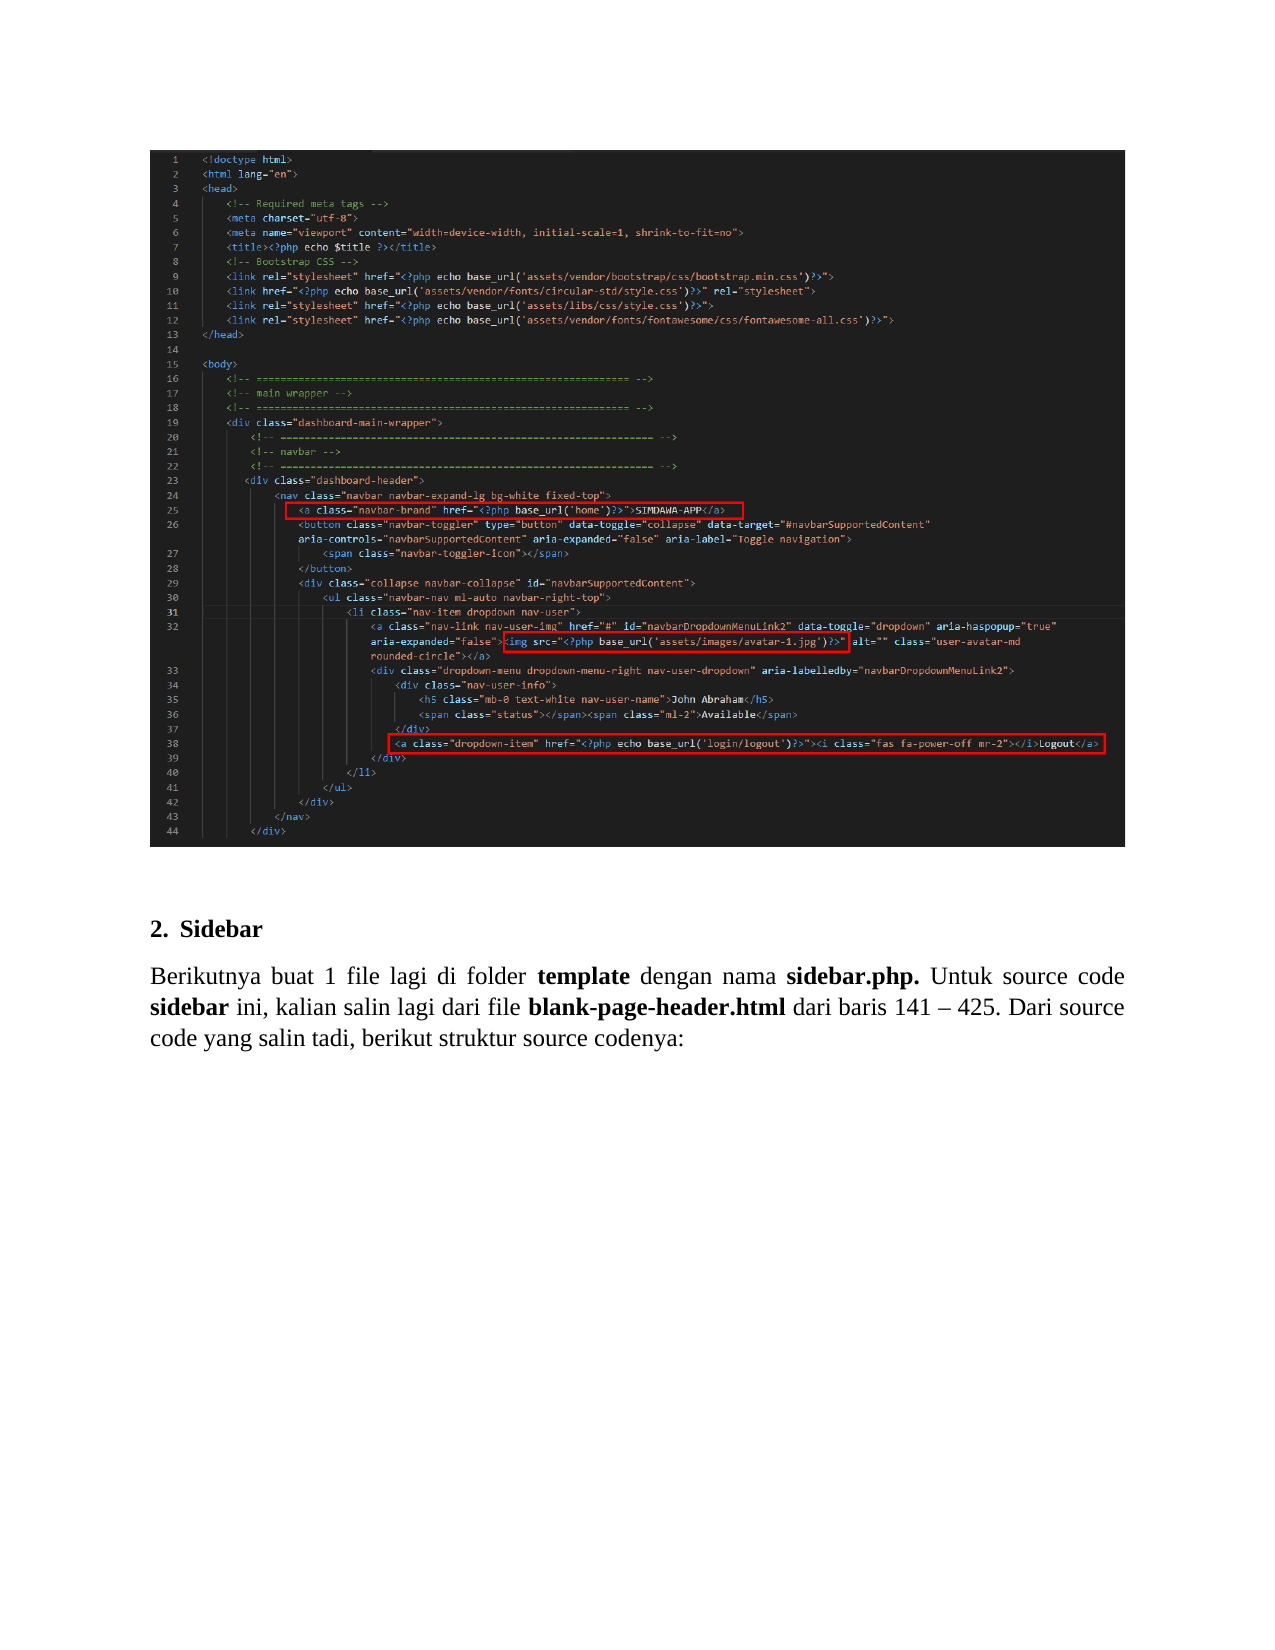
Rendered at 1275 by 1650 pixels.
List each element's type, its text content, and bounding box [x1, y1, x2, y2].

text Berikutnya buat 1 file lagi di folder template dengan nama sidebar.php. Untuk source code sidebar ini, kalian salin lagi dari file blank-page-header.html dari baris 141 – 425. Dari source code yang salin tadi, berikut struktur source codenya: [150, 961, 1125, 1052]
list Sidebar [150, 914, 1125, 942]
picture [150, 150, 1125, 847]
